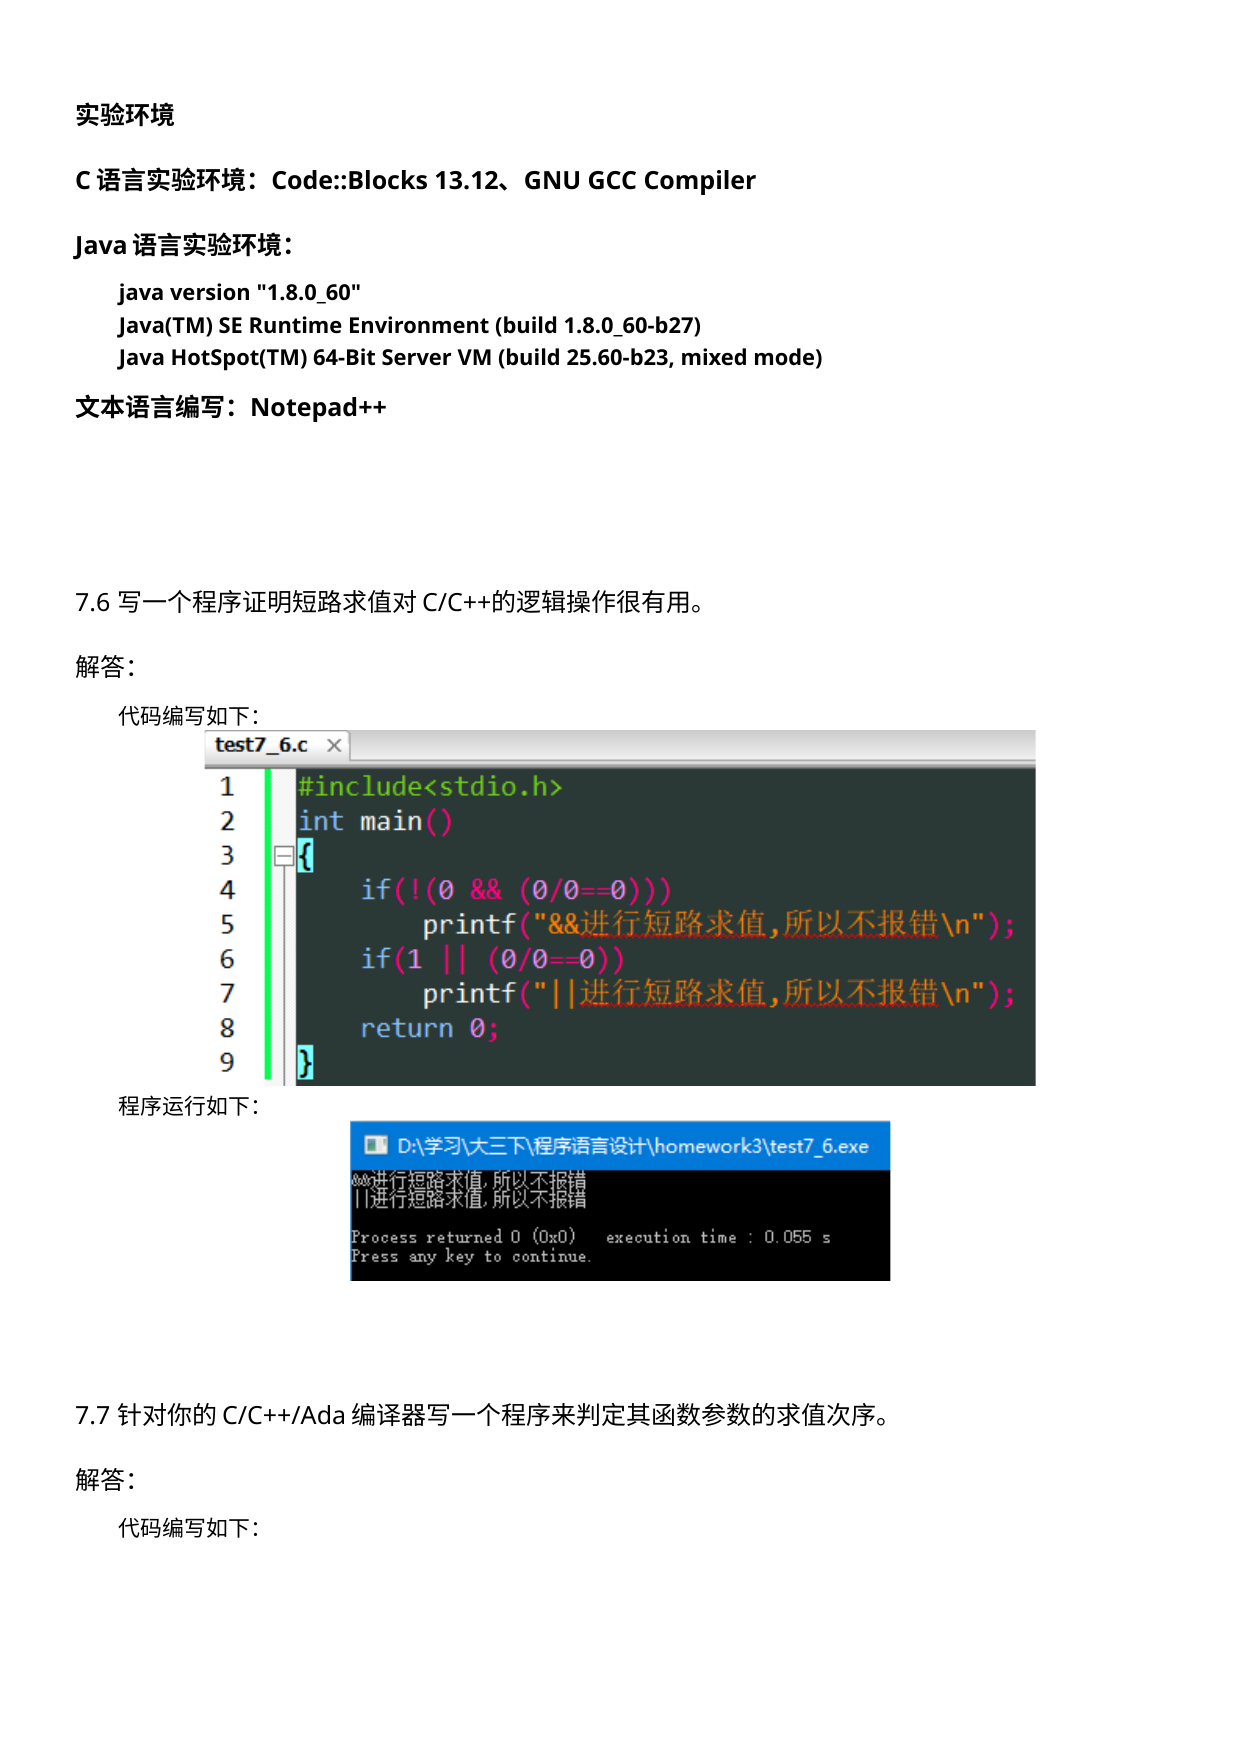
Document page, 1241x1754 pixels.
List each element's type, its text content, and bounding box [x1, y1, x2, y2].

text 程序运行如下： [75, 1088, 1165, 1121]
text 解答： [75, 1446, 1165, 1511]
text 7.6 写一个程序证明短路求值对C/C++的逻辑操作很有用。 [75, 568, 1165, 633]
text java version "1.8.0_60" [119, 276, 1165, 308]
text 代码编写如下： [119, 1511, 1165, 1543]
picture [204, 730, 1036, 1086]
text 7.7 针对你的C/C++/Ada编译器写一个程序来判定其函数参数的求值次序。 [75, 1381, 1165, 1446]
text Java语言实验环境： [75, 211, 1165, 276]
text 实验环境 [75, 81, 1165, 146]
text Java HotSpot(TM) 64-Bit Server VM (build 25.60-b23, mixed mode) [119, 341, 1165, 373]
text C语言实验环境：Code::Blocks 13.12、GNU GCC Compiler [75, 146, 1165, 211]
text 文本语言编写：Notepad++ [75, 373, 1165, 438]
text 代码编写如下： [75, 698, 1165, 731]
text 解答： [75, 633, 1165, 698]
text Java(TM) SE Runtime Environment (build 1.8.0_60-b27) [119, 308, 1165, 341]
picture [349, 1120, 891, 1281]
